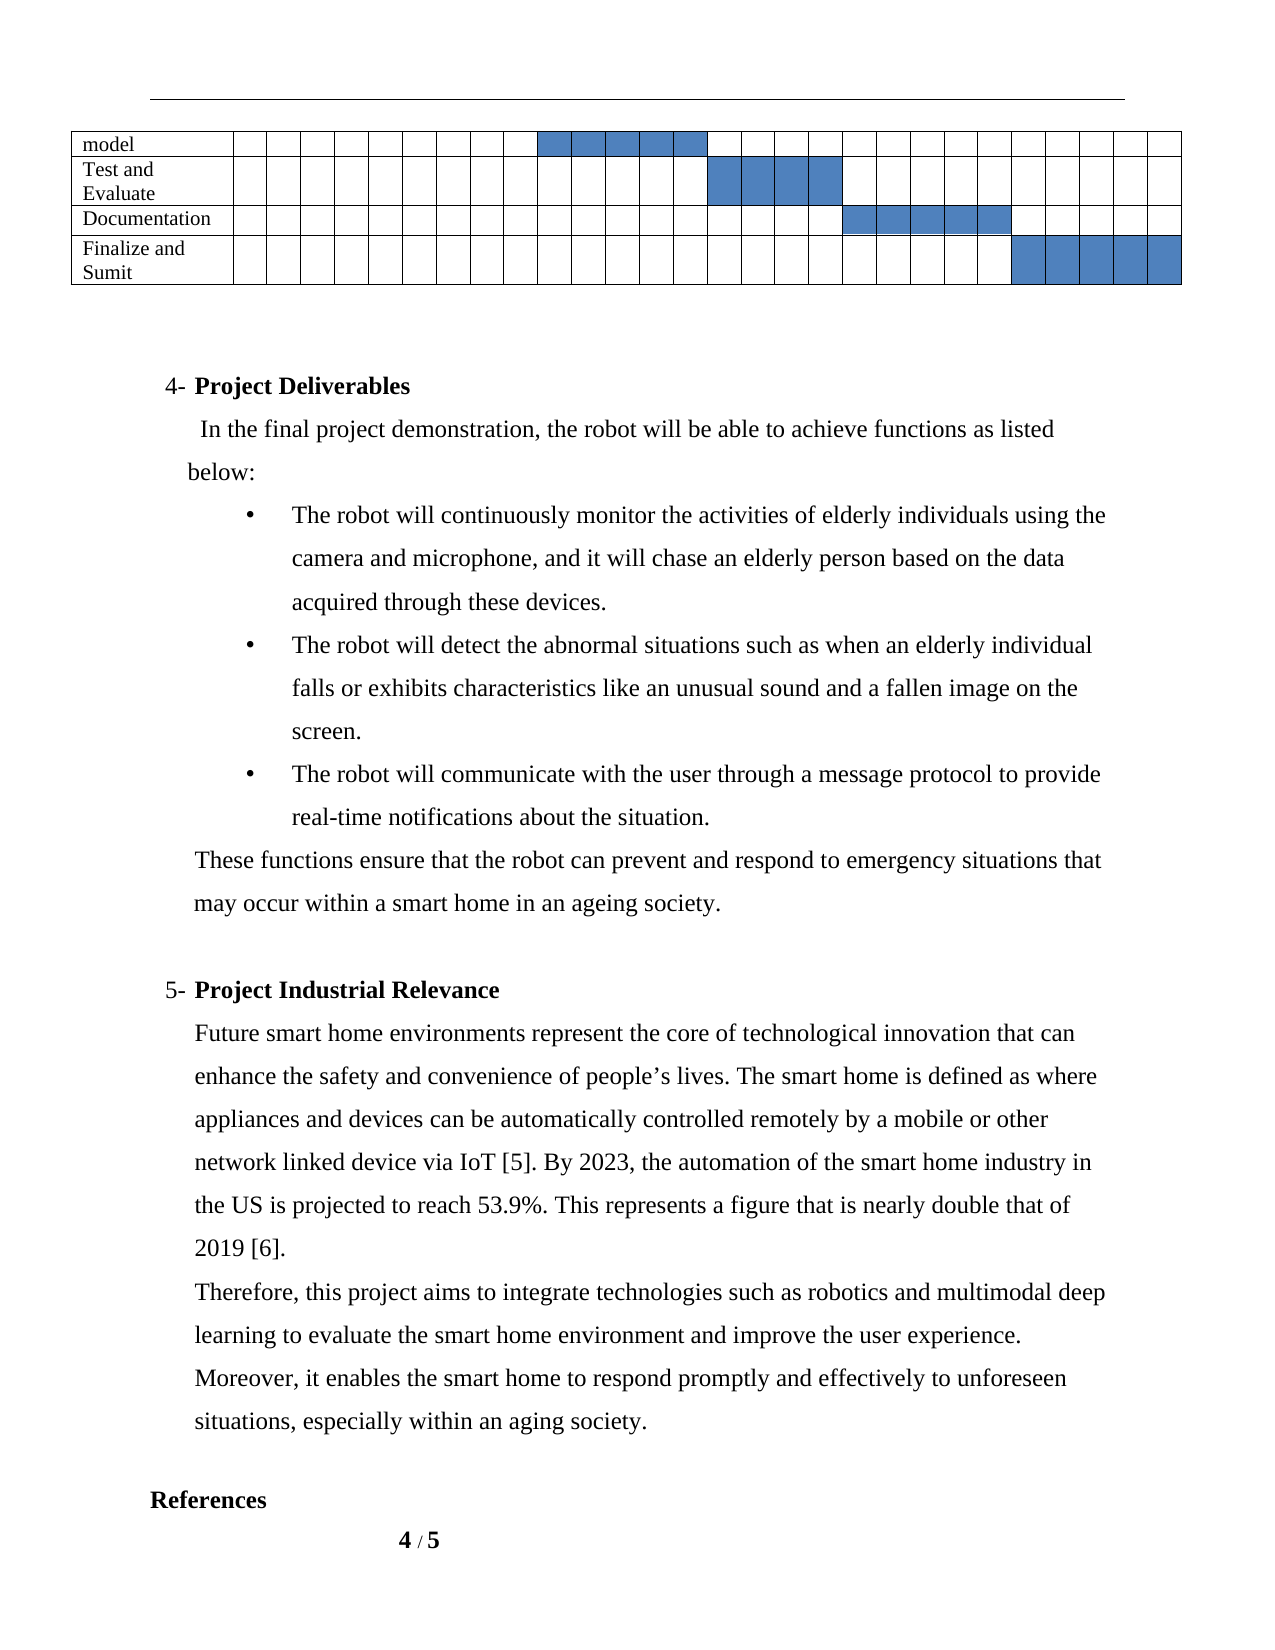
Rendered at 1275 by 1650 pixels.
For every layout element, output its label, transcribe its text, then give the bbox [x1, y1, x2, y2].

table_cell [911, 132, 944, 156]
table_cell [234, 132, 266, 156]
table_cell [1114, 236, 1147, 284]
list The robot will detect the abnormal situations such as when an elderly individual falls or exhibits characteristics like an unusual sound and a fallen image on the screen. [246, 630, 1125, 745]
table_cell [301, 206, 334, 234]
table_cell [911, 157, 944, 205]
table_cell [1114, 206, 1147, 234]
table_cell [1012, 206, 1045, 234]
table_cell [708, 157, 741, 205]
table_cell [640, 132, 673, 156]
table_cell [538, 236, 571, 284]
table_cell [742, 206, 774, 234]
table_cell [403, 132, 436, 156]
table_cell [1046, 157, 1079, 205]
table_cell [1080, 132, 1113, 156]
table_cell [538, 132, 571, 156]
table_cell [877, 132, 910, 156]
table_cell [877, 206, 910, 234]
table_cell [1148, 157, 1181, 205]
table_cell [1080, 206, 1113, 234]
table_cell [369, 206, 402, 234]
table_cell [234, 236, 266, 284]
table_cell [843, 206, 876, 234]
table_cell [504, 157, 537, 205]
table_cell [843, 236, 876, 284]
table_cell [1046, 236, 1079, 284]
table_cell [978, 206, 1011, 234]
list Future smart home environments represent the core of technological innovation that can enhance the safety and convenience of people’s lives. The smart home is defined as where appliances and devices can be automatically controlled remotely by a mobile or other network linked device via IoT [5]. By 2023, the automation of the smart home industry in the US is projected to reach 53.9%. This represents a figure that is nearly double that of 2019 [6]. [194, 1018, 1125, 1262]
table_cell [1114, 132, 1147, 156]
table_cell [301, 236, 334, 284]
table_cell [1012, 236, 1045, 284]
table_cell [572, 157, 605, 205]
table_cell [471, 157, 503, 205]
table_cell [978, 157, 1011, 205]
table_cell [640, 206, 673, 234]
table_cell [335, 157, 368, 205]
table_cell [742, 132, 774, 156]
table_cell [403, 206, 436, 234]
table_cell [1046, 132, 1079, 156]
table_cell [843, 157, 876, 205]
table_cell [708, 236, 741, 284]
table_cell [911, 236, 944, 284]
table_cell [809, 157, 842, 205]
table_cell [775, 236, 808, 284]
table_cell [267, 236, 300, 284]
table_cell Test and Evaluate [72, 157, 233, 205]
table_cell [809, 206, 842, 234]
table_cell [1080, 157, 1113, 205]
table_cell [809, 132, 842, 156]
table_cell [606, 132, 639, 156]
table_cell [572, 236, 605, 284]
table_cell [267, 132, 300, 156]
table_cell [1012, 132, 1045, 156]
table_cell [504, 206, 537, 234]
table_cell [403, 236, 436, 284]
list In the final project demonstration, the robot will be able to achieve functions as listed below: [187, 414, 1125, 486]
table_cell [775, 206, 808, 234]
table_cell [640, 236, 673, 284]
table_cell [572, 206, 605, 234]
table_cell [437, 236, 470, 284]
text These functions ensure that the robot can prevent and respond to emergency situations that may occur within a smart home in an ageing society. [194, 845, 1125, 917]
table_cell [504, 236, 537, 284]
table_cell [234, 206, 266, 234]
table_cell [1148, 236, 1181, 284]
table_cell [301, 157, 334, 205]
table_cell [674, 132, 707, 156]
table_cell [369, 132, 402, 156]
list The robot will communicate with the user through a message protocol to provide real-time notifications about the situation. [246, 759, 1125, 831]
table_cell [369, 157, 402, 205]
table_cell [1114, 157, 1147, 205]
table_cell [1148, 206, 1181, 234]
table_cell [335, 132, 368, 156]
list The robot will continuously monitor the activities of elderly individuals using the camera and microphone, and it will chase an elderly person based on the data acquired through these devices. [246, 500, 1125, 615]
table_cell [945, 132, 977, 156]
table_cell [742, 157, 774, 205]
table_cell [674, 206, 707, 234]
table_cell [945, 206, 977, 234]
table_cell [471, 132, 503, 156]
table_cell [267, 206, 300, 234]
table_cell [877, 157, 910, 205]
text References [150, 1485, 1125, 1514]
table_cell [606, 157, 639, 205]
table_cell [234, 157, 266, 205]
table_cell [572, 132, 605, 156]
table_cell [708, 132, 741, 156]
table_cell [742, 236, 774, 284]
list Project Deliverables [165, 371, 1125, 400]
table_cell [403, 157, 436, 205]
table_cell [945, 236, 977, 284]
table_cell [809, 236, 842, 284]
table_cell [504, 132, 537, 156]
table_cell [606, 236, 639, 284]
table_cell [1148, 132, 1181, 156]
table_cell [640, 157, 673, 205]
table_cell [843, 132, 876, 156]
table_cell [335, 206, 368, 234]
table_cell [877, 236, 910, 284]
table_cell [674, 157, 707, 205]
table_cell [267, 157, 300, 205]
table_cell [1080, 236, 1113, 284]
table_cell Implement model [72, 132, 233, 156]
table_cell [335, 236, 368, 284]
list Project Industrial Relevance [165, 975, 1125, 1003]
table_cell [538, 206, 571, 234]
table_cell [437, 132, 470, 156]
table_cell [674, 236, 707, 284]
table_cell [301, 132, 334, 156]
table_cell [978, 236, 1011, 284]
table_cell [708, 206, 741, 234]
table_cell [606, 206, 639, 234]
table_cell [978, 132, 1011, 156]
list Therefore, this project aims to integrate technologies such as robotics and multimodal deep learning to evaluate the smart home environment and improve the user experience. Moreover, it enables the smart home to respond promptly and effectively to unforeseen situations, especially within an aging society. [194, 1277, 1125, 1435]
table_cell [911, 206, 944, 234]
table_cell [945, 157, 977, 205]
table_cell [1046, 206, 1079, 234]
table_cell [437, 157, 470, 205]
table_cell [369, 236, 402, 284]
table_cell [1012, 157, 1045, 205]
table_cell [775, 132, 808, 156]
table_cell [538, 157, 571, 205]
table_cell [471, 236, 503, 284]
table_cell Documentation [72, 206, 233, 234]
table_cell [775, 157, 808, 205]
table_cell [437, 206, 470, 234]
table_cell Finalize and Sumit [72, 236, 233, 284]
table_cell [471, 206, 503, 234]
